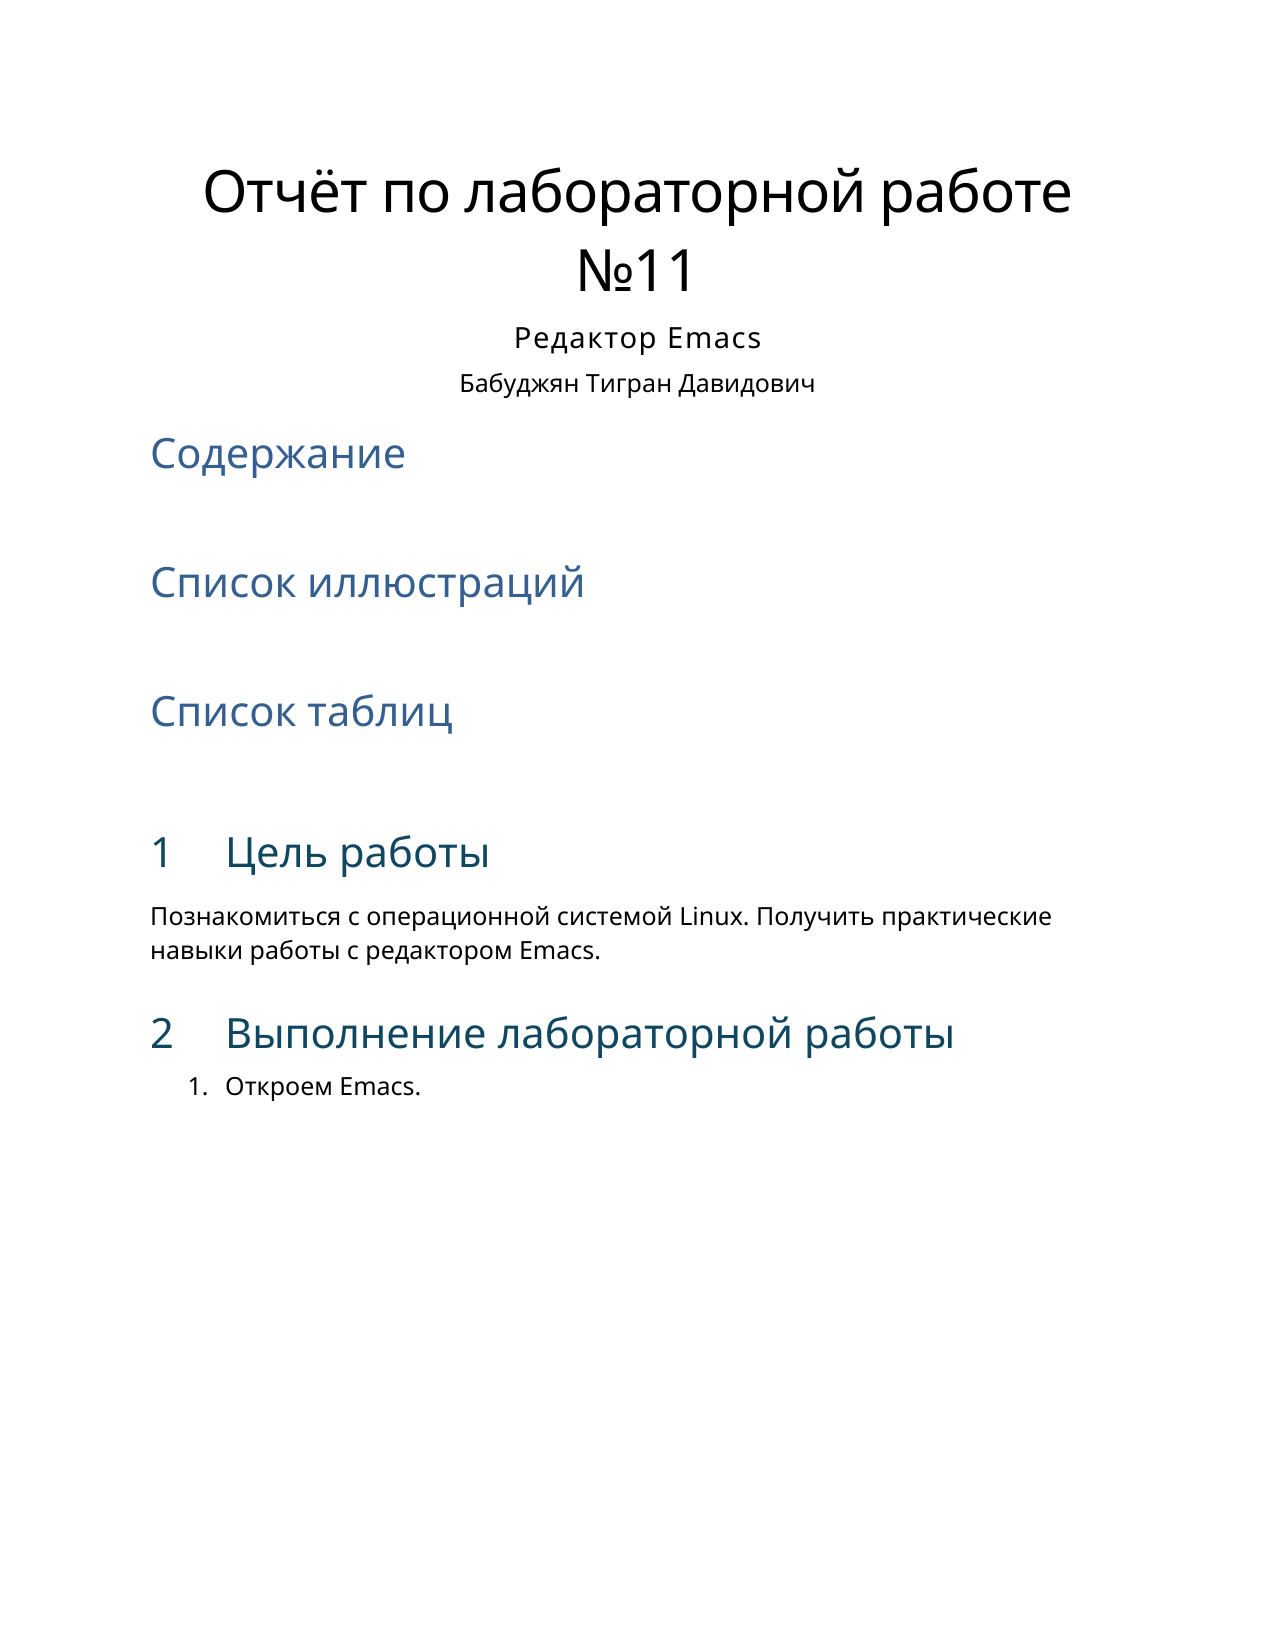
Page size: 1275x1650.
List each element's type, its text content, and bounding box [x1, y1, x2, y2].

text Познакомиться с операционной системой Linux. Получить практические навыки работы с редактором Emacs. [150, 898, 1125, 966]
subtitle Редактор Emacs [150, 317, 1125, 357]
subtitle 1 Цель работы [150, 823, 1125, 879]
text Бабуджян Тигран Давидович [150, 365, 1125, 399]
subtitle 2 Выполнение лабораторной работы [150, 1004, 1125, 1061]
list Откроем Emacs. [187, 1069, 1125, 1103]
title Отчёт по лабораторной работе №11 [150, 150, 1125, 309]
